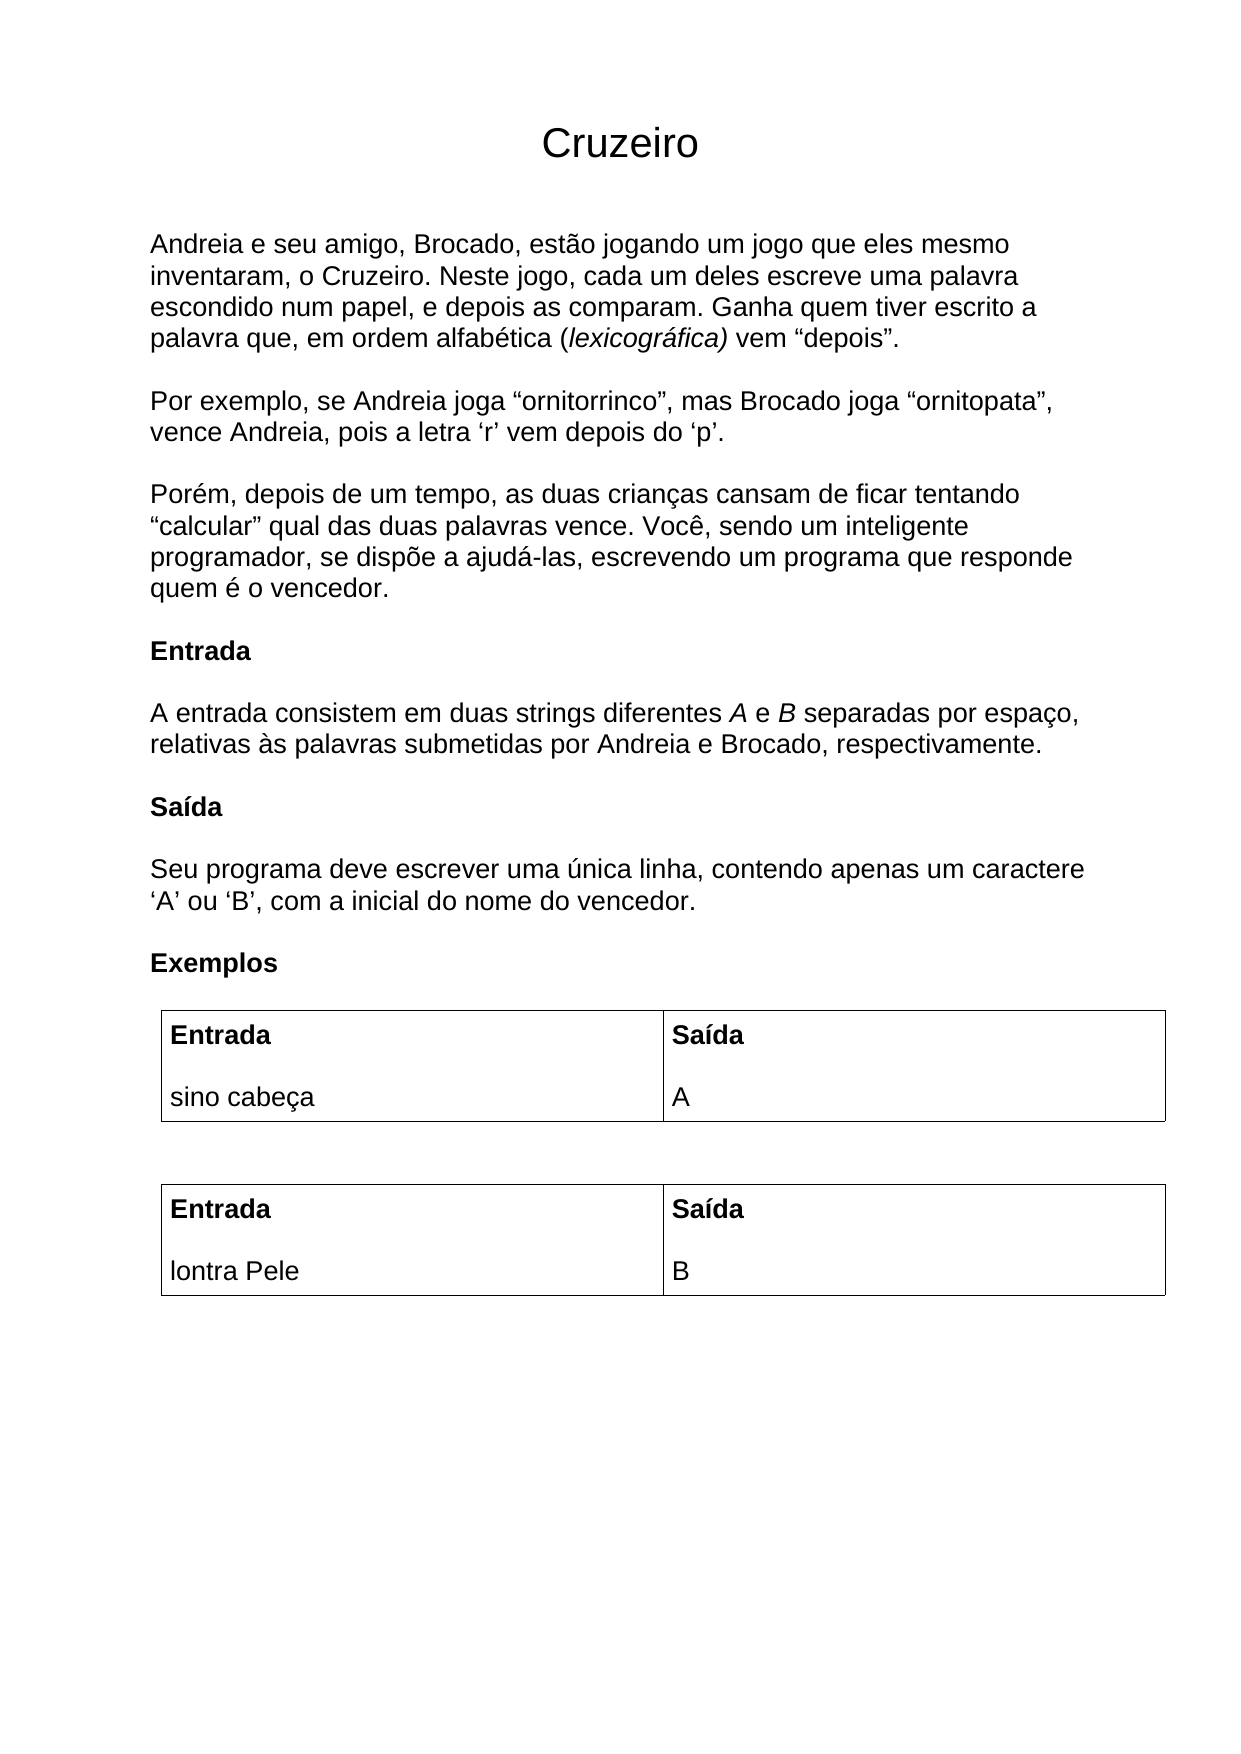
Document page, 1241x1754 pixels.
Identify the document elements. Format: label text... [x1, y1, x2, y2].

text A entrada consistem em duas strings diferentes A e B separadas por espaço, relativas às palavras submetidas por Andreia e Brocado, respectivamente. [150, 697, 1090, 760]
text Seu programa deve escrever uma única linha, contendo apenas um caractere ‘A’ ou ‘B’, com a inicial do nome do vencedor. [150, 853, 1090, 916]
subtitle Cruzeiro [150, 118, 1090, 166]
text Entrada [150, 635, 1090, 666]
table_header Saída B [664, 1185, 1165, 1295]
text Saída [150, 791, 1090, 822]
table_header Saída A [664, 1011, 1165, 1121]
text Por exemplo, se Andreia joga “ornitorrinco”, mas Brocado joga “ornitopata”, vence Andreia, pois a letra ‘r’ vem depois do ‘p’. [150, 385, 1090, 447]
table_header Entrada sino cabeça [162, 1011, 663, 1121]
text Porém, depois de um tempo, as duas crianças cansam de ficar tentando “calcular” qual das duas palavras vence. Você, sendo um inteligente programador, se dispõe a ajudá-las, escrevendo um programa que responde quem é o vencedor. [150, 478, 1090, 603]
text Exemplos [150, 947, 1090, 978]
text Andreia e seu amigo, Brocado, estão jogando um jogo que eles mesmo inventaram, o Cruzeiro. Neste jogo, cada um deles escreve uma palavra escondido num papel, e depois as comparam. Ganha quem tiver escrito a palavra que, em ordem alfabética (lexicográfica) vem “depois”. [150, 228, 1090, 353]
table_header Entrada lontra Pele [162, 1185, 663, 1295]
